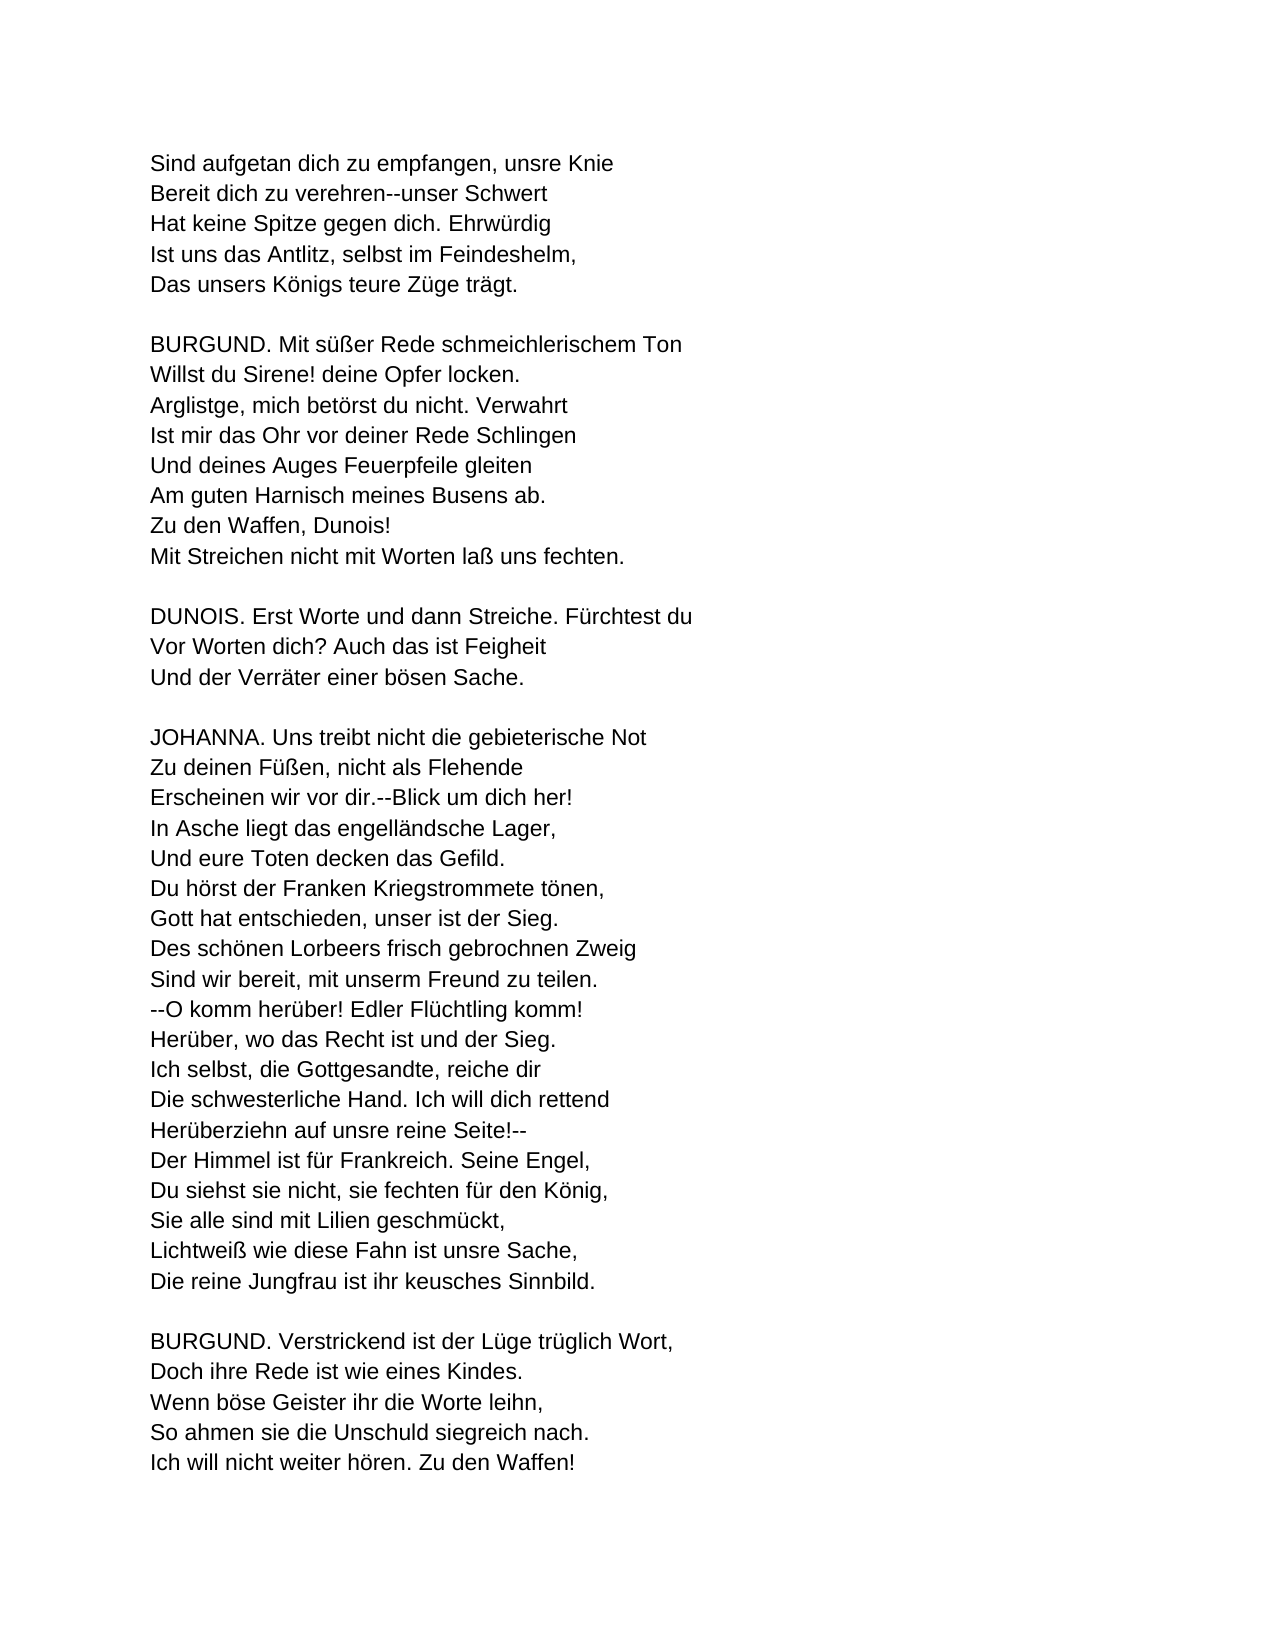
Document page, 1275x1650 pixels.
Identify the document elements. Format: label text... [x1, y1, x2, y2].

text Du siehst sie nicht, sie fechten für den König, [150, 1177, 1125, 1203]
text So ahmen sie die Unschuld siegreich nach. [150, 1419, 1125, 1445]
text Der Himmel ist für Frankreich. Seine Engel, [150, 1147, 1125, 1173]
text Zu den Waffen, Dunois! [150, 512, 1125, 539]
text Und deines Auges Feuerpfeile gleiten [150, 452, 1125, 478]
text Ich selbst, die Gottgesandte, reiche dir [150, 1056, 1125, 1083]
text Wenn böse Geister ihr die Worte leihn, [150, 1388, 1125, 1415]
text Herüberziehn auf unsre reine Seite!-- [150, 1117, 1125, 1143]
text BURGUND. Verstrickend ist der Lüge trüglich Wort, [150, 1328, 1125, 1354]
text Das unsers Königs teure Züge trägt. [150, 271, 1125, 297]
text BURGUND. Mit süßer Rede schmeichlerischem Ton [150, 331, 1125, 358]
text Ist uns das Antlitz, selbst im Feindeshelm, [150, 241, 1125, 267]
text JOHANNA. Uns treibt nicht die gebieterische Not [150, 724, 1125, 750]
text Sind aufgetan dich zu empfangen, unsre Knie [150, 150, 1125, 176]
text Arglistge, mich betörst du nicht. Verwahrt [150, 392, 1125, 418]
text Gott hat entschieden, unser ist der Sieg. [150, 905, 1125, 932]
text Am guten Harnisch meines Busens ab. [150, 482, 1125, 509]
text Mit Streichen nicht mit Worten laß uns fechten. [150, 543, 1125, 569]
text Erscheinen wir vor dir.--Blick um dich her! [150, 784, 1125, 811]
text Des schönen Lorbeers frisch gebrochnen Zweig [150, 935, 1125, 962]
text Zu deinen Füßen, nicht als Flehende [150, 754, 1125, 781]
text Sind wir bereit, mit unserm Freund zu teilen. [150, 966, 1125, 992]
text In Asche liegt das engelländsche Lager, [150, 814, 1125, 841]
text Ist mir das Ohr vor deiner Rede Schlingen [150, 422, 1125, 448]
text DUNOIS. Erst Worte und dann Streiche. Fürchtest du [150, 603, 1125, 629]
text Bereit dich zu verehren--unser Schwert [150, 180, 1125, 207]
text --O komm herüber! Edler Flüchtling komm! [150, 996, 1125, 1022]
text Sie alle sind mit Lilien geschmückt, [150, 1207, 1125, 1234]
text Vor Worten dich? Auch das ist Feigheit [150, 633, 1125, 660]
text Lichtweiß wie diese Fahn ist unsre Sache, [150, 1237, 1125, 1264]
text Herüber, wo das Recht ist und der Sieg. [150, 1026, 1125, 1052]
text Ich will nicht weiter hören. Zu den Waffen! [150, 1449, 1125, 1475]
text Doch ihre Rede ist wie eines Kindes. [150, 1358, 1125, 1385]
text Die reine Jungfrau ist ihr keusches Sinnbild. [150, 1268, 1125, 1294]
text Und eure Toten decken das Gefild. [150, 845, 1125, 871]
text Hat keine Spitze gegen dich. Ehrwürdig [150, 210, 1125, 237]
text Die schwesterliche Hand. Ich will dich rettend [150, 1086, 1125, 1113]
text Du hörst der Franken Kriegstrommete tönen, [150, 875, 1125, 901]
text Willst du Sirene! deine Opfer locken. [150, 361, 1125, 388]
text Und der Verräter einer bösen Sache. [150, 663, 1125, 690]
